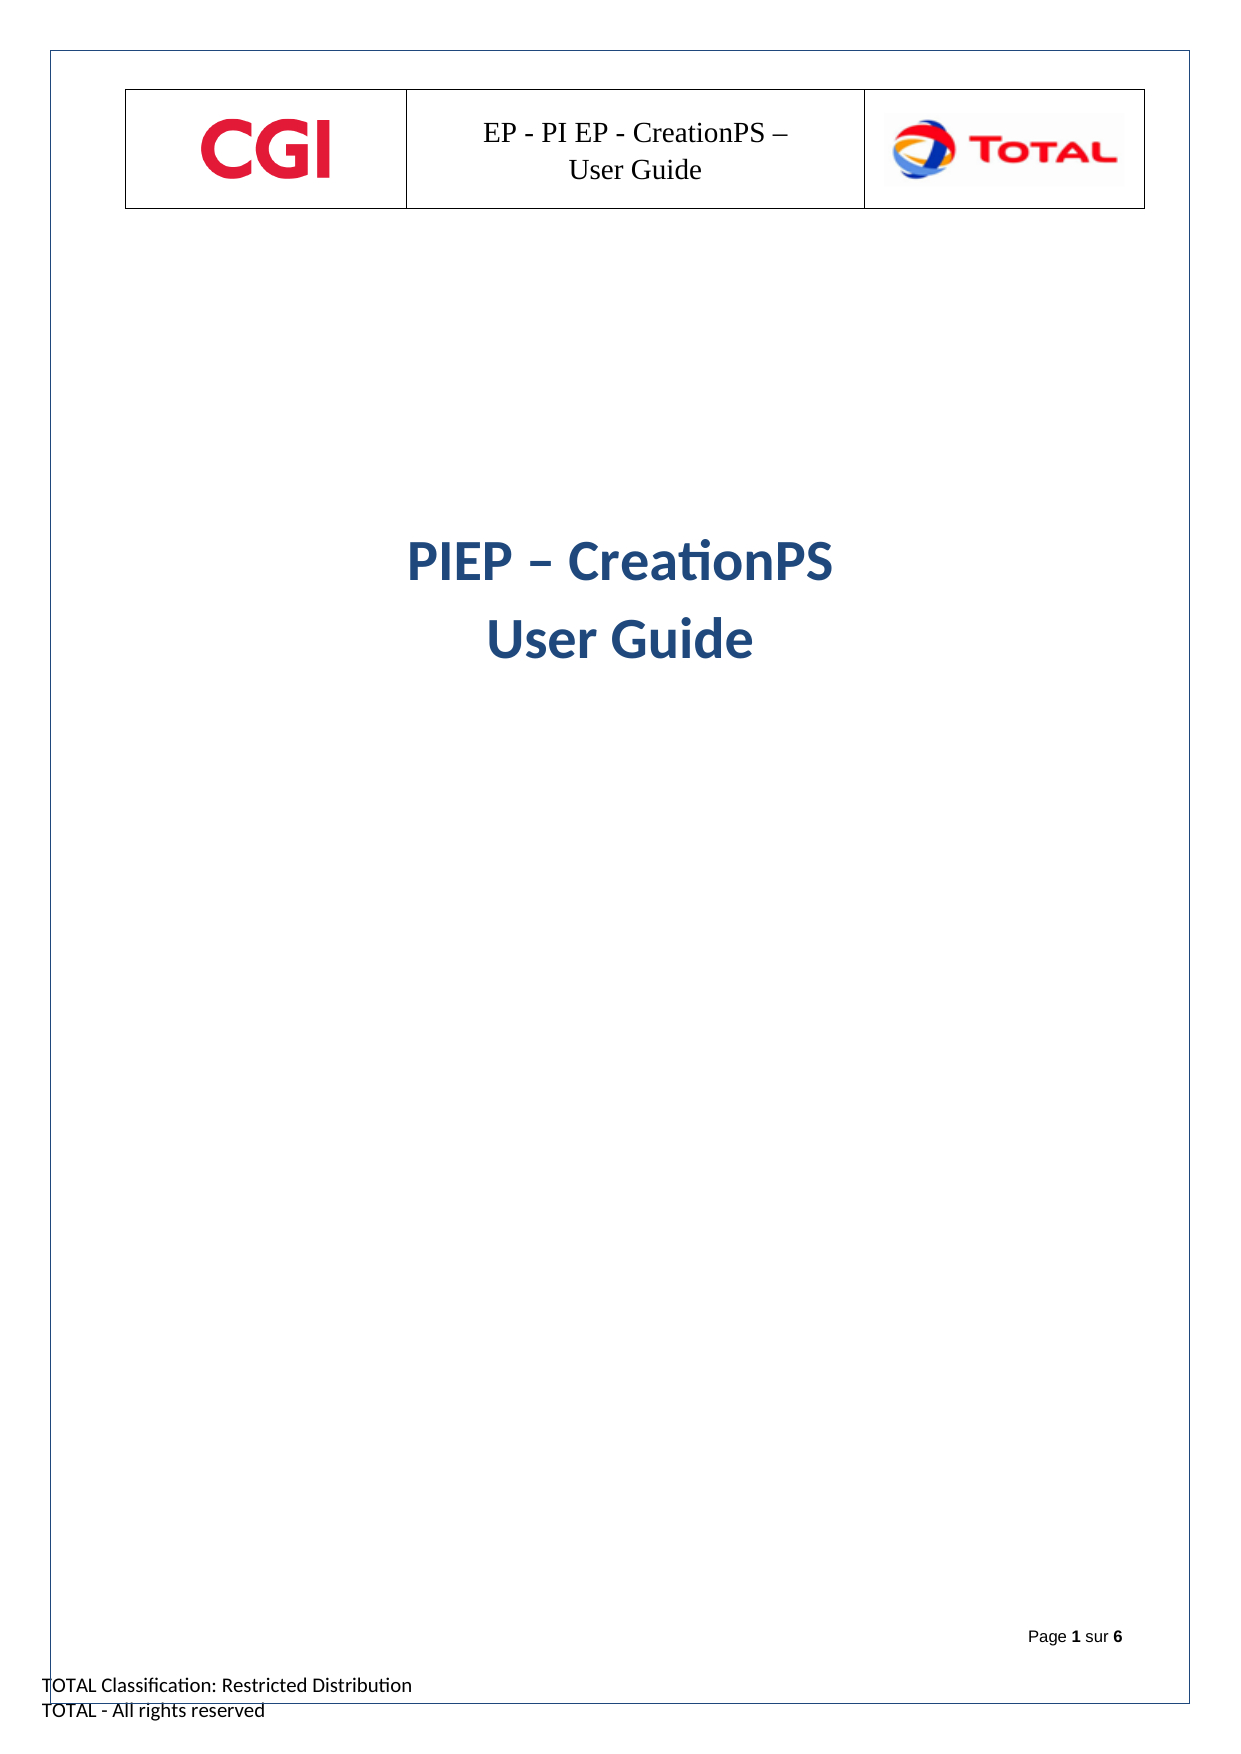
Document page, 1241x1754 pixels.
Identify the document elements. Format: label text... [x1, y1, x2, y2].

text User Guide [118, 601, 1122, 673]
picture [883, 112, 1125, 188]
picture [174, 91, 358, 206]
text PIEP – CreationPS [118, 524, 1122, 595]
